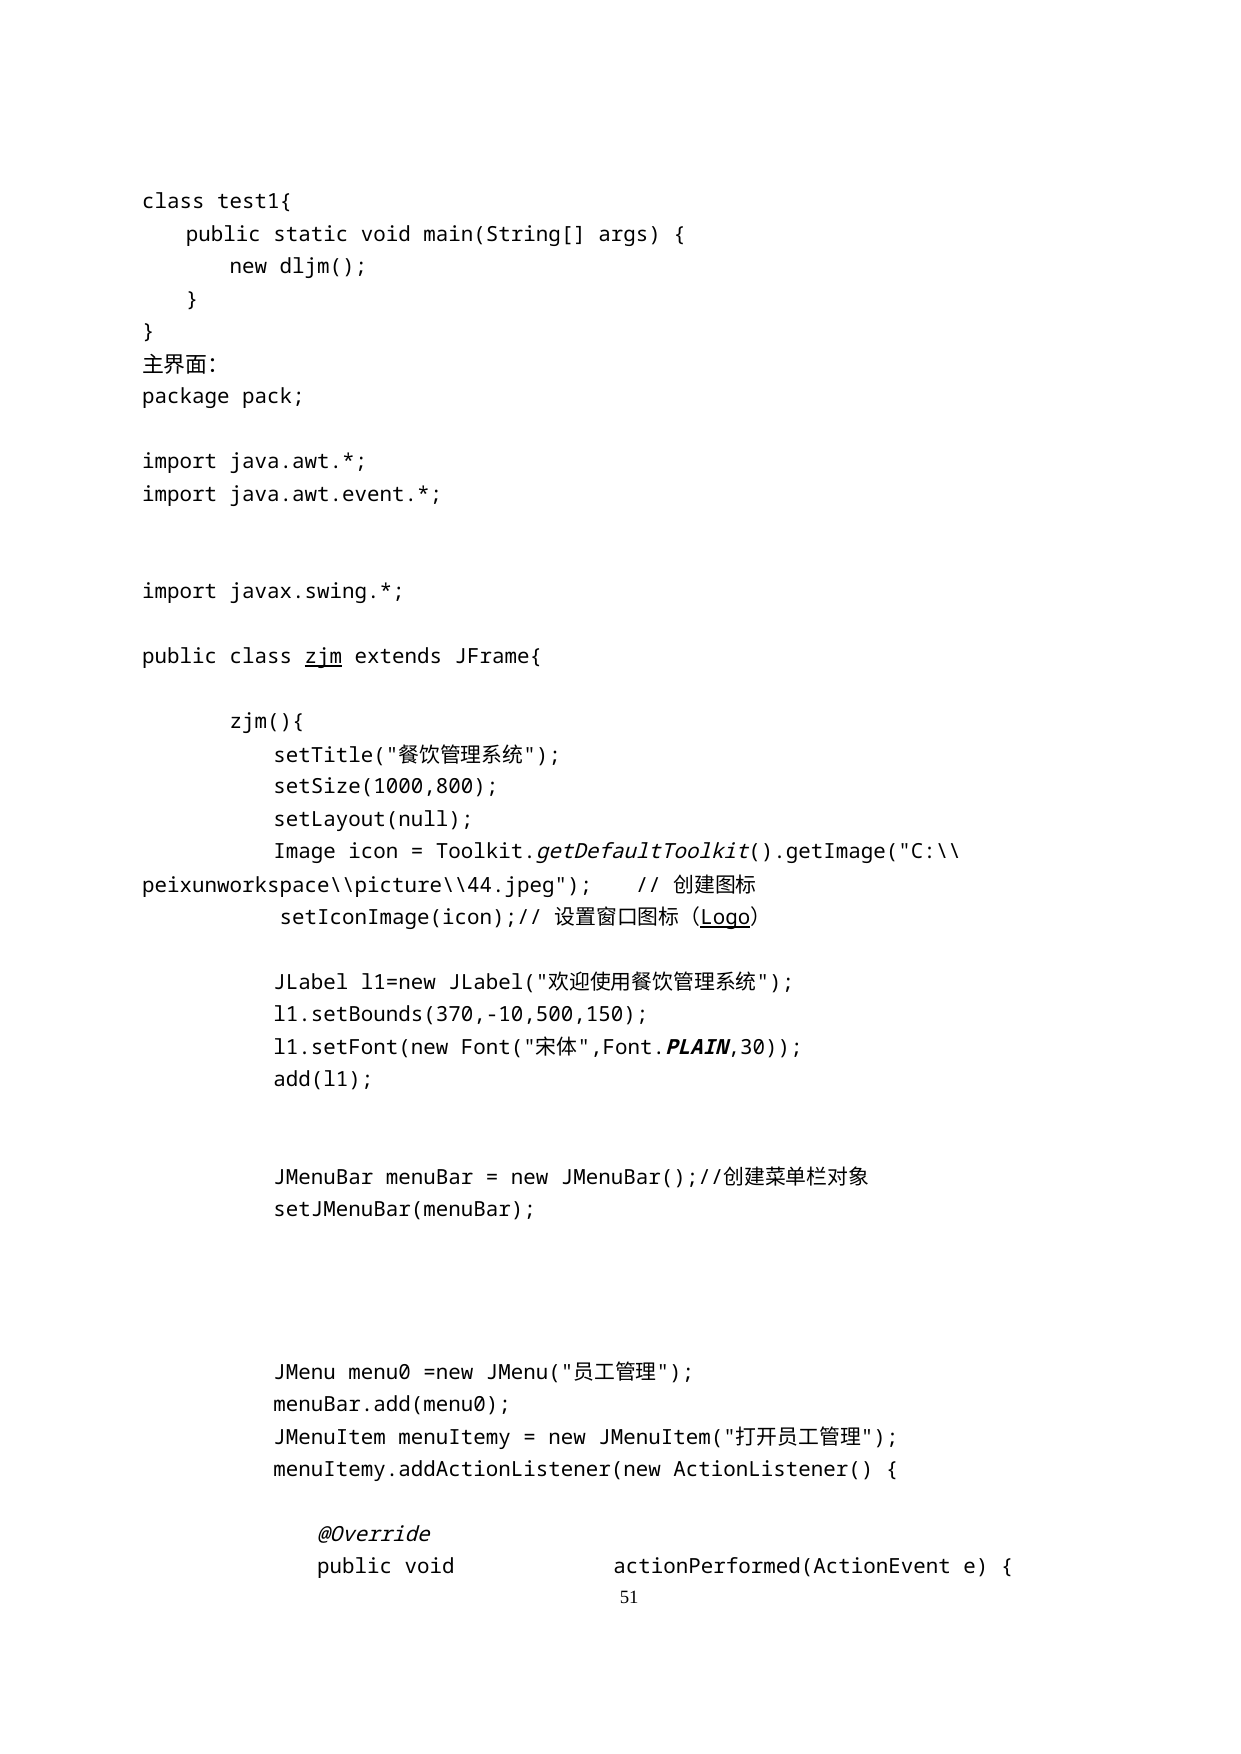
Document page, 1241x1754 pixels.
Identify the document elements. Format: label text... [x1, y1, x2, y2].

text add(l1); [142, 1062, 1116, 1094]
text package pack; [142, 379, 1116, 412]
text new dljm(); [142, 249, 1116, 282]
text l1.setFont(new Font("宋体",Font.PLAIN,30)); [142, 1029, 1116, 1062]
text public void actionPerformed(ActionEvent e) { [142, 1549, 1116, 1582]
text JMenuItem menuItemy = new JMenuItem("打开员工管理"); [142, 1419, 1116, 1452]
text 主界面： [142, 347, 1116, 379]
text public class zjm extends JFrame{ [142, 639, 1116, 672]
text JMenuBar menuBar = new JMenuBar();//创建菜单栏对象 [142, 1159, 1116, 1192]
text import javax.swing.*; [142, 574, 1116, 607]
text import java.awt.*; [142, 444, 1116, 477]
text menuBar.add(menu0); [142, 1387, 1116, 1419]
text setIconImage(icon);// 设置窗口图标（Logo） [142, 899, 1116, 932]
text @Override [142, 1517, 1116, 1549]
text l1.setBounds(370,-10,500,150); [142, 997, 1116, 1029]
text JLabel l1=new JLabel("欢迎使用餐饮管理系统"); [142, 964, 1116, 997]
text import java.awt.event.*; [142, 477, 1116, 509]
text setSize(1000,800); [142, 769, 1116, 802]
text setJMenuBar(menuBar); [142, 1192, 1116, 1224]
text setTitle("餐饮管理系统"); [142, 737, 1116, 769]
text JMenu menu0 =new JMenu("员工管理"); [142, 1354, 1116, 1387]
text } [142, 314, 1116, 347]
text class test1{ [142, 184, 1116, 217]
text zjm(){ [142, 704, 1116, 737]
text public static void main(String[] args) { [142, 217, 1116, 249]
text } [142, 282, 1116, 314]
text menuItemy.addActionListener(new ActionListener() { [142, 1452, 1116, 1484]
text setLayout(null); [142, 802, 1116, 834]
text Image icon = Toolkit.getDefaultToolkit().getImage("C:\\peixunworkspace\\picture\\44.jpeg"); // 创建图标 [142, 834, 1116, 899]
